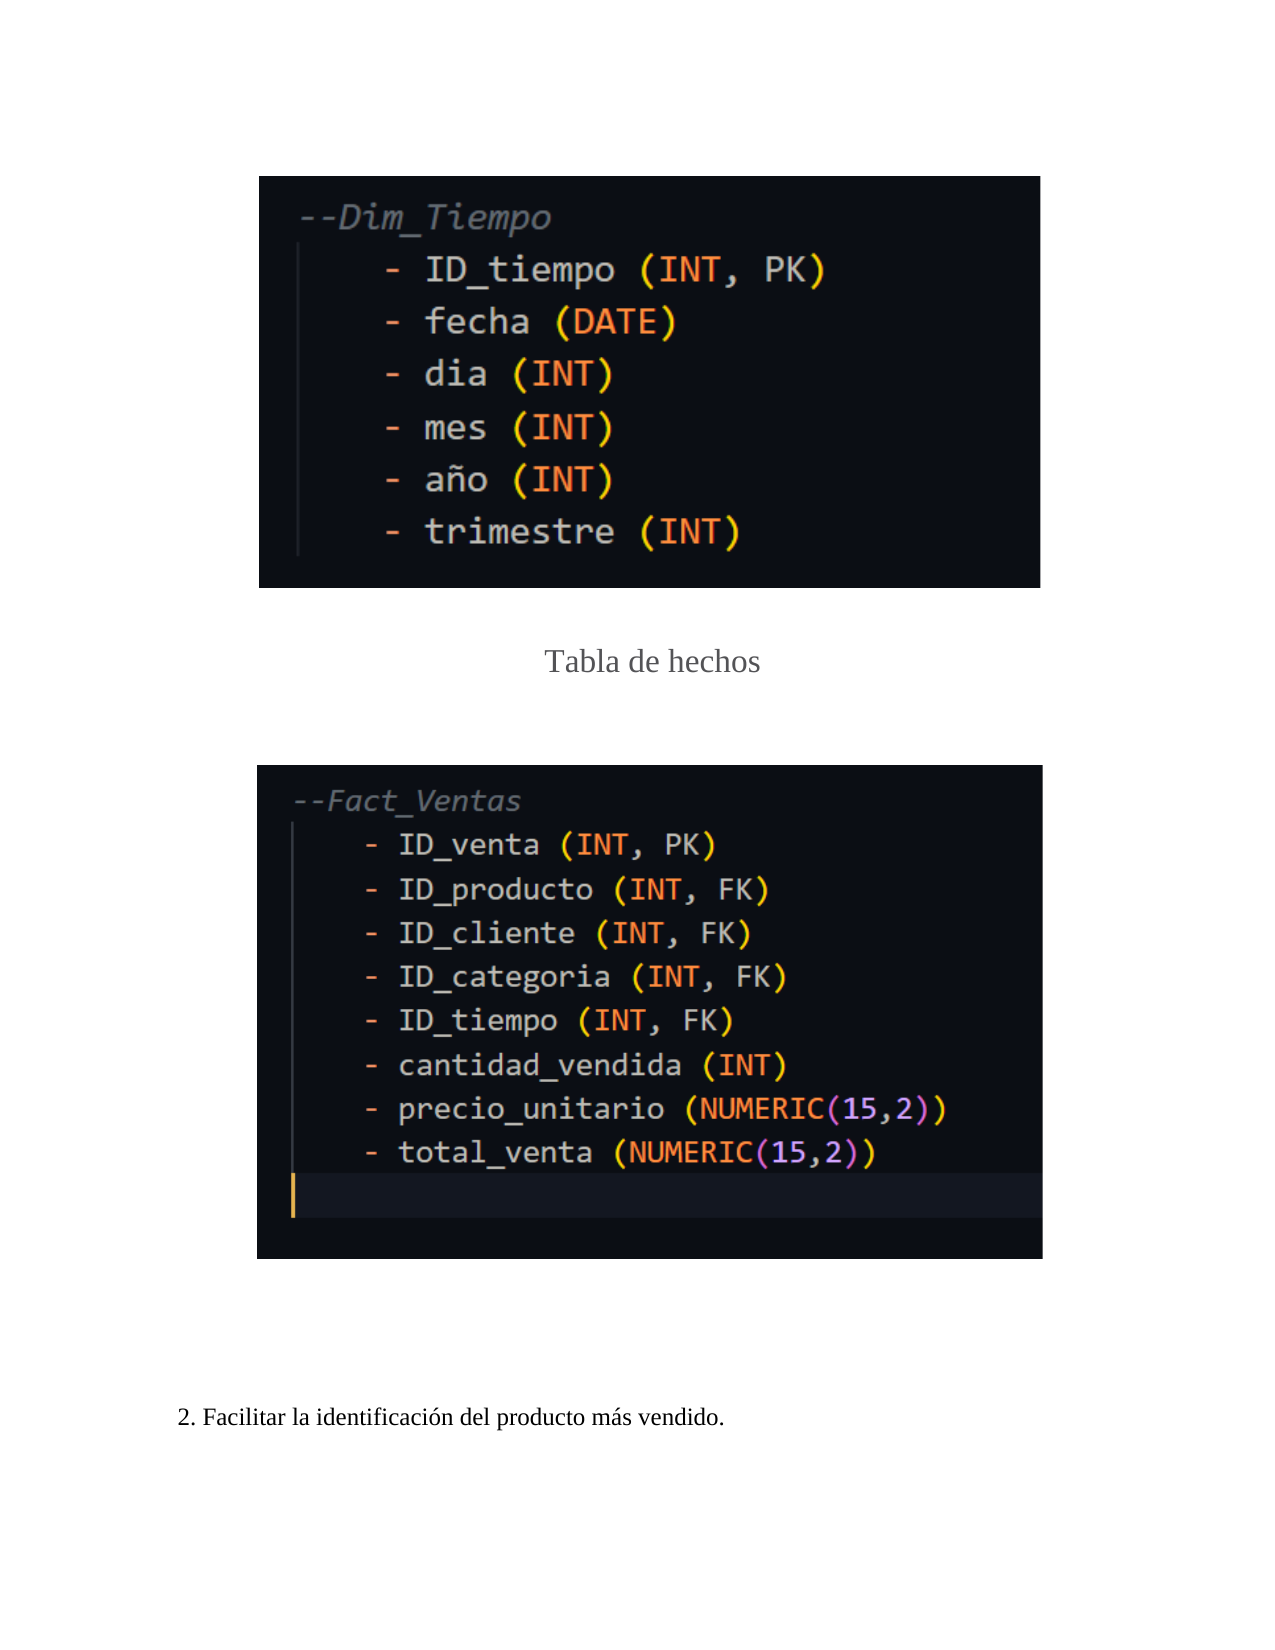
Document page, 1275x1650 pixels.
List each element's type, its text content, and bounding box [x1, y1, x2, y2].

text 2. Facilitar la identificación del producto más vendido. [148, 1402, 977, 1431]
picture [259, 176, 1041, 588]
picture [257, 765, 1043, 1259]
subtitle Tabla de hechos [298, 641, 977, 679]
